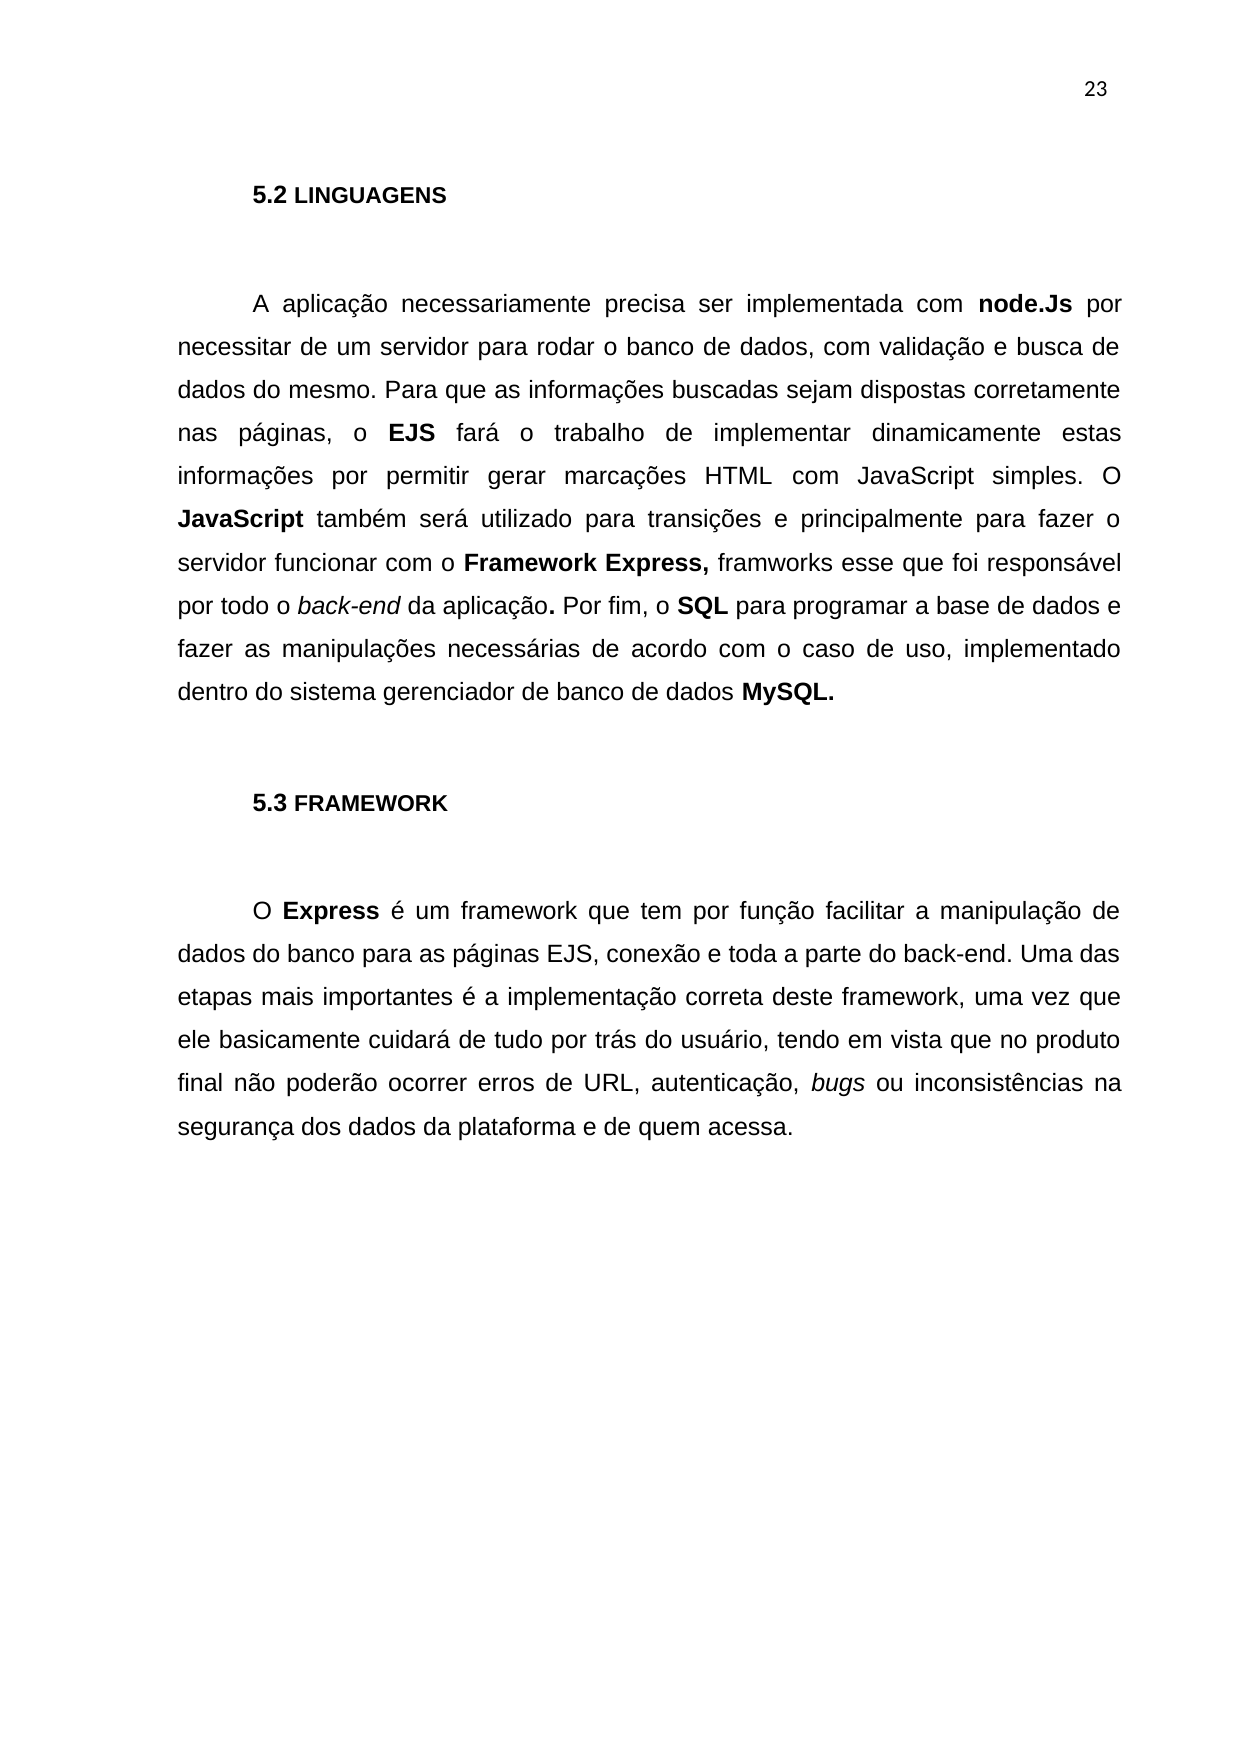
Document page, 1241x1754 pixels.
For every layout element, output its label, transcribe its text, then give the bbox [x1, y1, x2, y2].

text A aplicação necessariamente precisa ser implementada com node.Js por necessitar de um servidor para rodar o banco de dados, com validação e busca de dados do mesmo. Para que as informações buscadas sejam dispostas corretamente nas páginas, o EJS fará o trabalho de implementar dinamicamente estas informações por permitir gerar marcações HTML com JavaScript simples. O JavaScript também será utilizado para transições e principalmente para fazer o servidor funcionar com o Framework Express, framworks esse que foi responsável por todo o back-end da aplicação. Por fim, o SQL para programar a base de dados e fazer as manipulações necessárias de acordo com o caso de uso, implementado dentro do sistema gerenciador de banco de dados MySQL. [177, 289, 1122, 706]
text 5.3 FRAMEWORK [177, 788, 1122, 817]
text 5.2 LINGUAGENS [177, 179, 1122, 208]
text O Express é um framework que tem por função facilitar a manipulação de dados do banco para as páginas EJS, conexão e toda a parte do back-end. Uma das etapas mais importantes é a implementação correta deste framework, uma vez que ele basicamente cuidará de tudo por trás do usuário, tendo em vista que no produto final não poderão ocorrer erros de URL, autenticação, bugs ou inconsistências na segurança dos dados da plataforma e de quem acessa. [177, 896, 1122, 1140]
